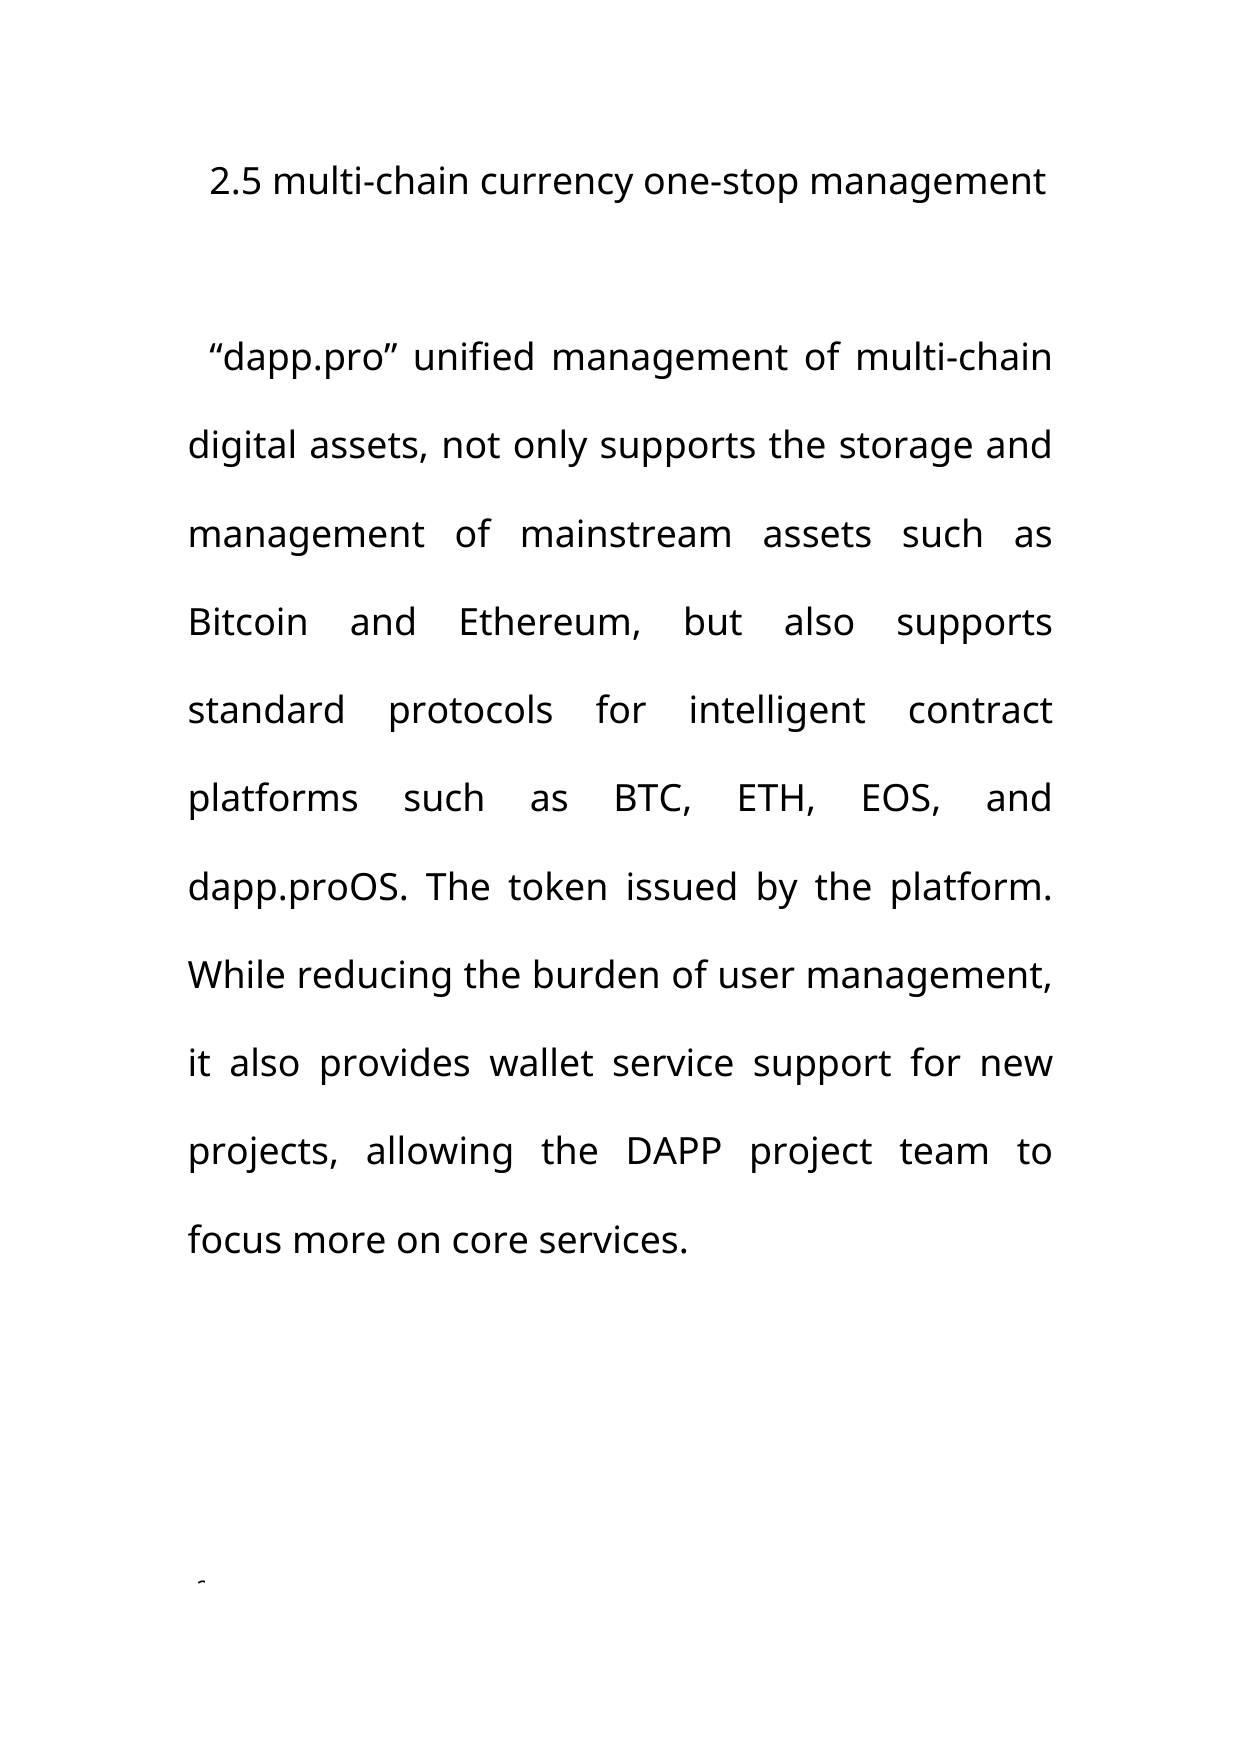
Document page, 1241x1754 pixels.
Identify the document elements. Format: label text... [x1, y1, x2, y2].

text “dapp.pro” unified management of multi-chain digital assets, not only supports the storage and management of mainstream assets such as Bitcoin and Ethereum, but also supports standard protocols for intelligent contract platforms such as BTC, ETH, EOS, and dapp.proOS. The token issued by the platform. While reducing the burden of user management, it also provides wallet service support for new projects, allowing the DAPP project team to focus more on core services. [187, 331, 1054, 1264]
text 2.5 multi-chain currency one-stop management [187, 154, 1054, 205]
